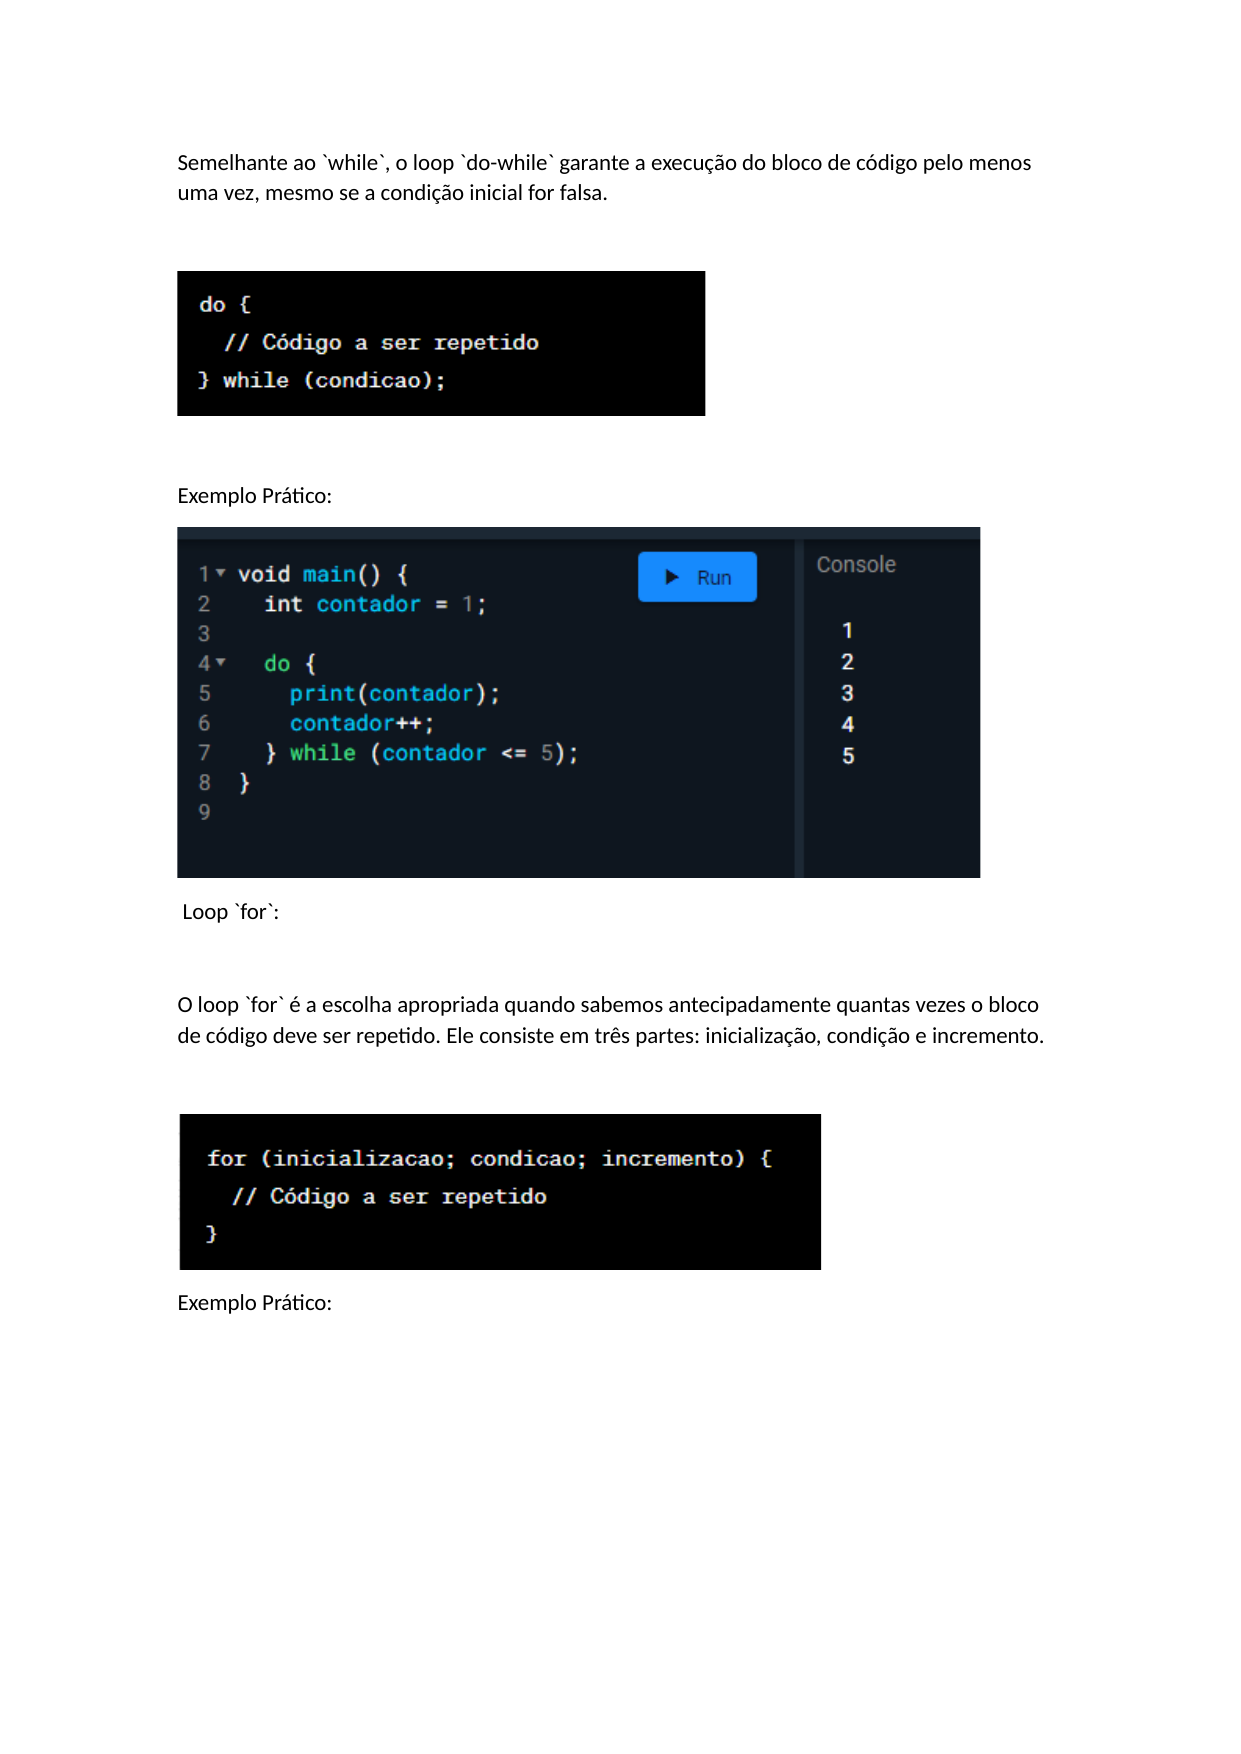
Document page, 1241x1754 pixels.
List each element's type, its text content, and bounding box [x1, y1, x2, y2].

text Exemplo Prático: [177, 1288, 1063, 1316]
picture [177, 1114, 822, 1270]
picture [177, 271, 706, 416]
text Loop `for`: [177, 897, 1063, 925]
text Exemplo Prático: [177, 481, 1063, 509]
text Semelhante ao `while`, o loop `do-while` garante a execução do bloco de código pelo menos uma vez, mesmo se a condição inicial for falsa. [177, 148, 1063, 206]
picture [177, 527, 981, 878]
text O loop `for` é a escolha apropriada quando sabemos antecipadamente quantas vezes o bloco de código deve ser repetido. Ele consiste em três partes: inicialização, condição e incremento. [177, 991, 1063, 1049]
